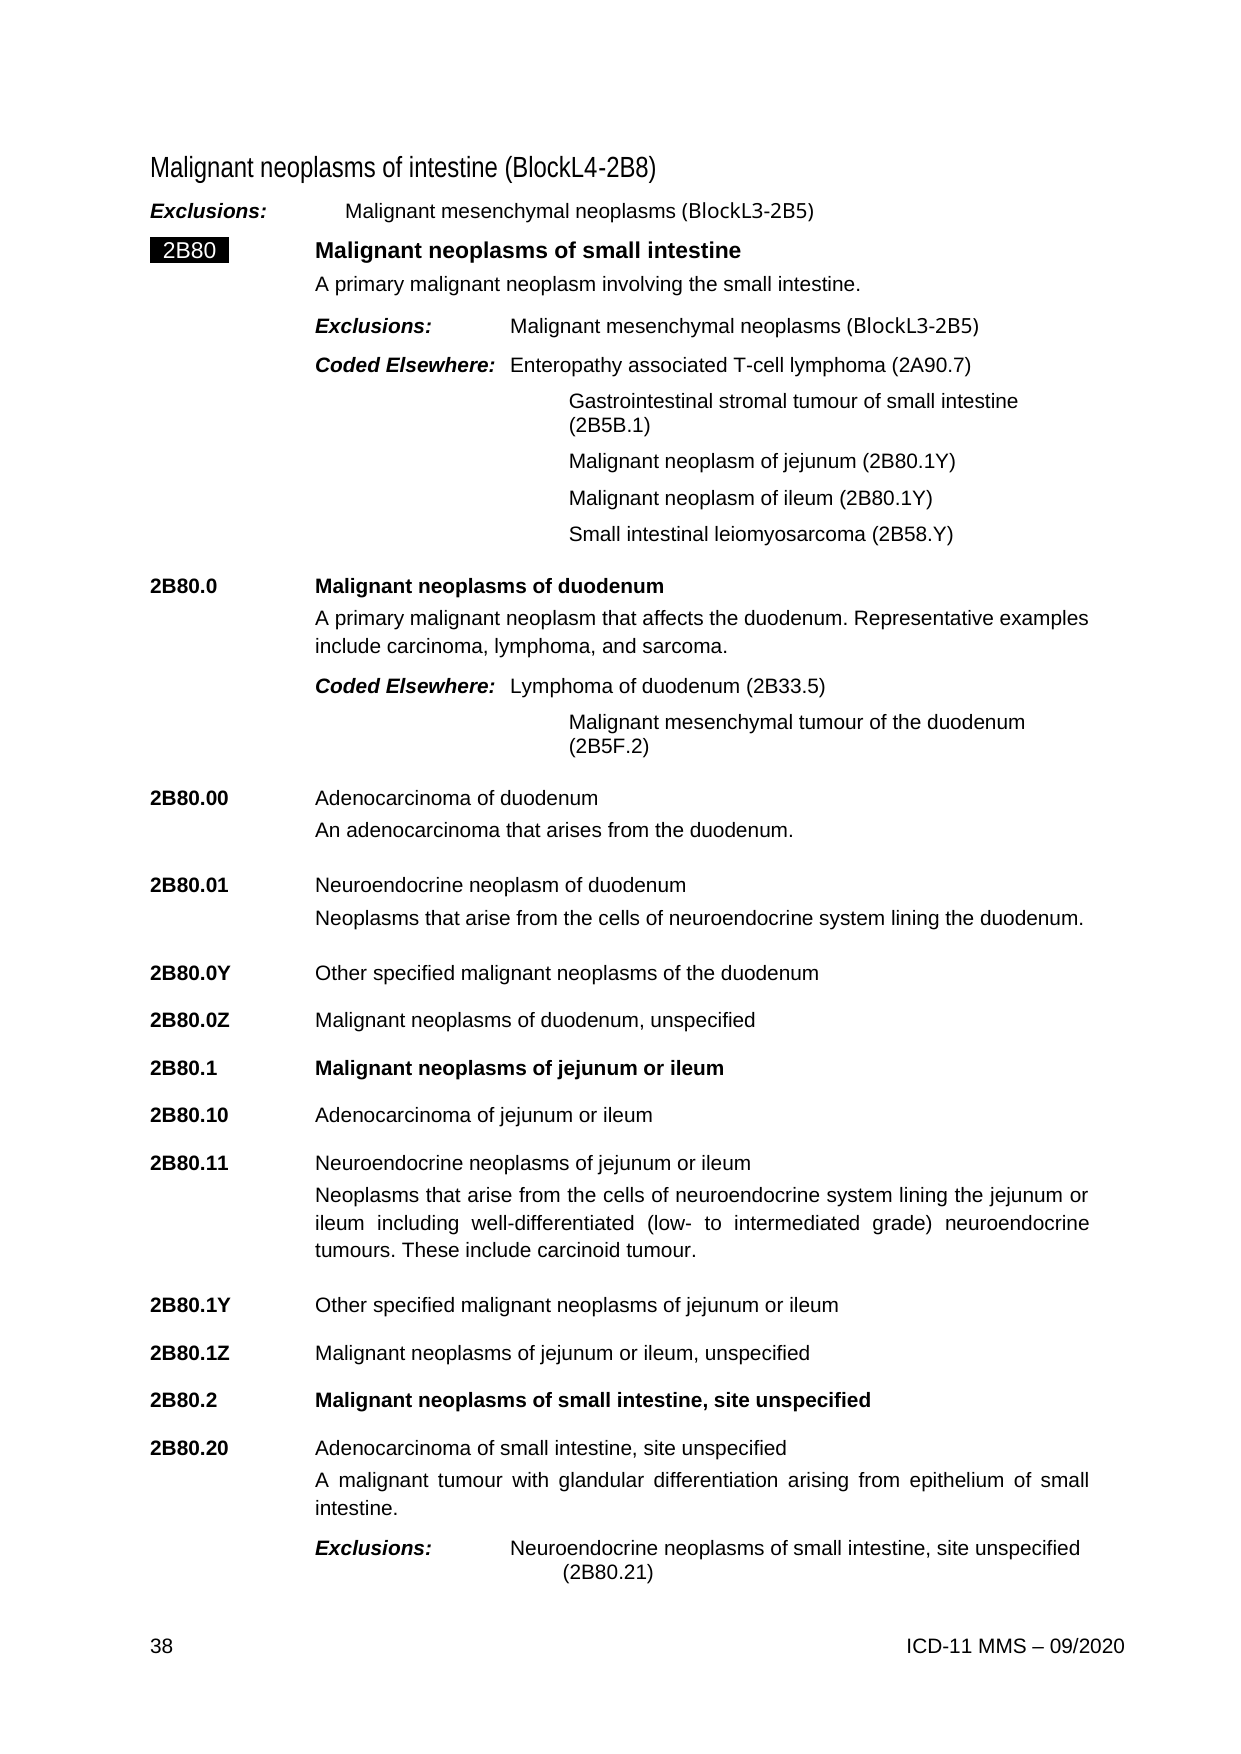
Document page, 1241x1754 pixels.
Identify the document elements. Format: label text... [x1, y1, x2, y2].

list Malignant neoplasm of ileum (2B80.1Y) [568, 486, 1090, 510]
text An adenocarcinoma that arises from the duodenum. [315, 818, 1090, 842]
text Neoplasms that arise from the cells of neuroendocrine system lining the jejunum or ileum including well-differentiated (low- to intermediated grade) neuroendocrine tumours. These include carcinoid tumour. [315, 1183, 1090, 1262]
title 2B80.1Z Malignant neoplasms of jejunum or ileum, unspecified [150, 1341, 1090, 1365]
title 2B80.01 Neuroendocrine neoplasm of duodenum [150, 873, 1090, 897]
title 2B80.2 Malignant neoplasms of small intestine, site unspecified [150, 1388, 1090, 1412]
title 2B80.0Y Other specified malignant neoplasms of the duodenum [150, 961, 1090, 985]
list Malignant neoplasm of jejunum (2B80.1Y) [568, 449, 1090, 473]
list Exclusions: Malignant mesenchymal neoplasms (BlockL3‑2B5) [315, 312, 1090, 340]
list Exclusions: Malignant mesenchymal neoplasms (BlockL3‑2B5) [150, 196, 1090, 224]
list Gastrointestinal stromal tumour of small intestine (2B5B.1) [568, 389, 1090, 437]
list Malignant mesenchymal tumour of the duodenum (2B5F.2) [568, 710, 1090, 758]
text A primary malignant neoplasm that affects the duodenum. Representative examples include carcinoma, lymphoma, and sarcoma. [315, 606, 1090, 658]
title 2B80.0 Malignant neoplasms of duodenum [150, 574, 1090, 598]
text A primary malignant neoplasm involving the small intestine. [315, 272, 1090, 296]
title 2B80.00 Adenocarcinoma of duodenum [150, 786, 1090, 810]
text A malignant tumour with glandular differentiation arising from epithelium of small intestine. [315, 1468, 1090, 1519]
text Neoplasms that arise from the cells of neuroendocrine system lining the duodenum. [315, 906, 1090, 929]
list Small intestinal leiomyosarcoma (2B58.Y) [568, 522, 1090, 546]
list Exclusions: Neuroendocrine neoplasms of small intestine, site unspecified (2B80.21) [315, 1536, 1090, 1583]
title 2B80.1 Malignant neoplasms of jejunum or ileum [150, 1056, 1090, 1080]
title 2B80.0Z Malignant neoplasms of duodenum, unspecified [150, 1008, 1090, 1032]
title 2B80.1Y Other specified malignant neoplasms of jejunum or ileum [150, 1293, 1090, 1317]
title 2B80.11 Neuroendocrine neoplasms of jejunum or ileum [150, 1151, 1090, 1175]
list Coded Elsewhere: Lymphoma of duodenum (2B33.5) [315, 674, 1090, 698]
title Malignant neoplasms of intestine (BlockL4‑2B8) [150, 150, 1090, 183]
title 2B80.10 Adenocarcinoma of jejunum or ileum [150, 1103, 1090, 1127]
title 2B80.20 Adenocarcinoma of small intestine, site unspecified [150, 1436, 1090, 1460]
title 2B80 Malignant neoplasms of small intestine [229, 237, 1090, 263]
list Coded Elsewhere: Enteropathy associated T-cell lymphoma (2A90.7) [315, 352, 1090, 376]
